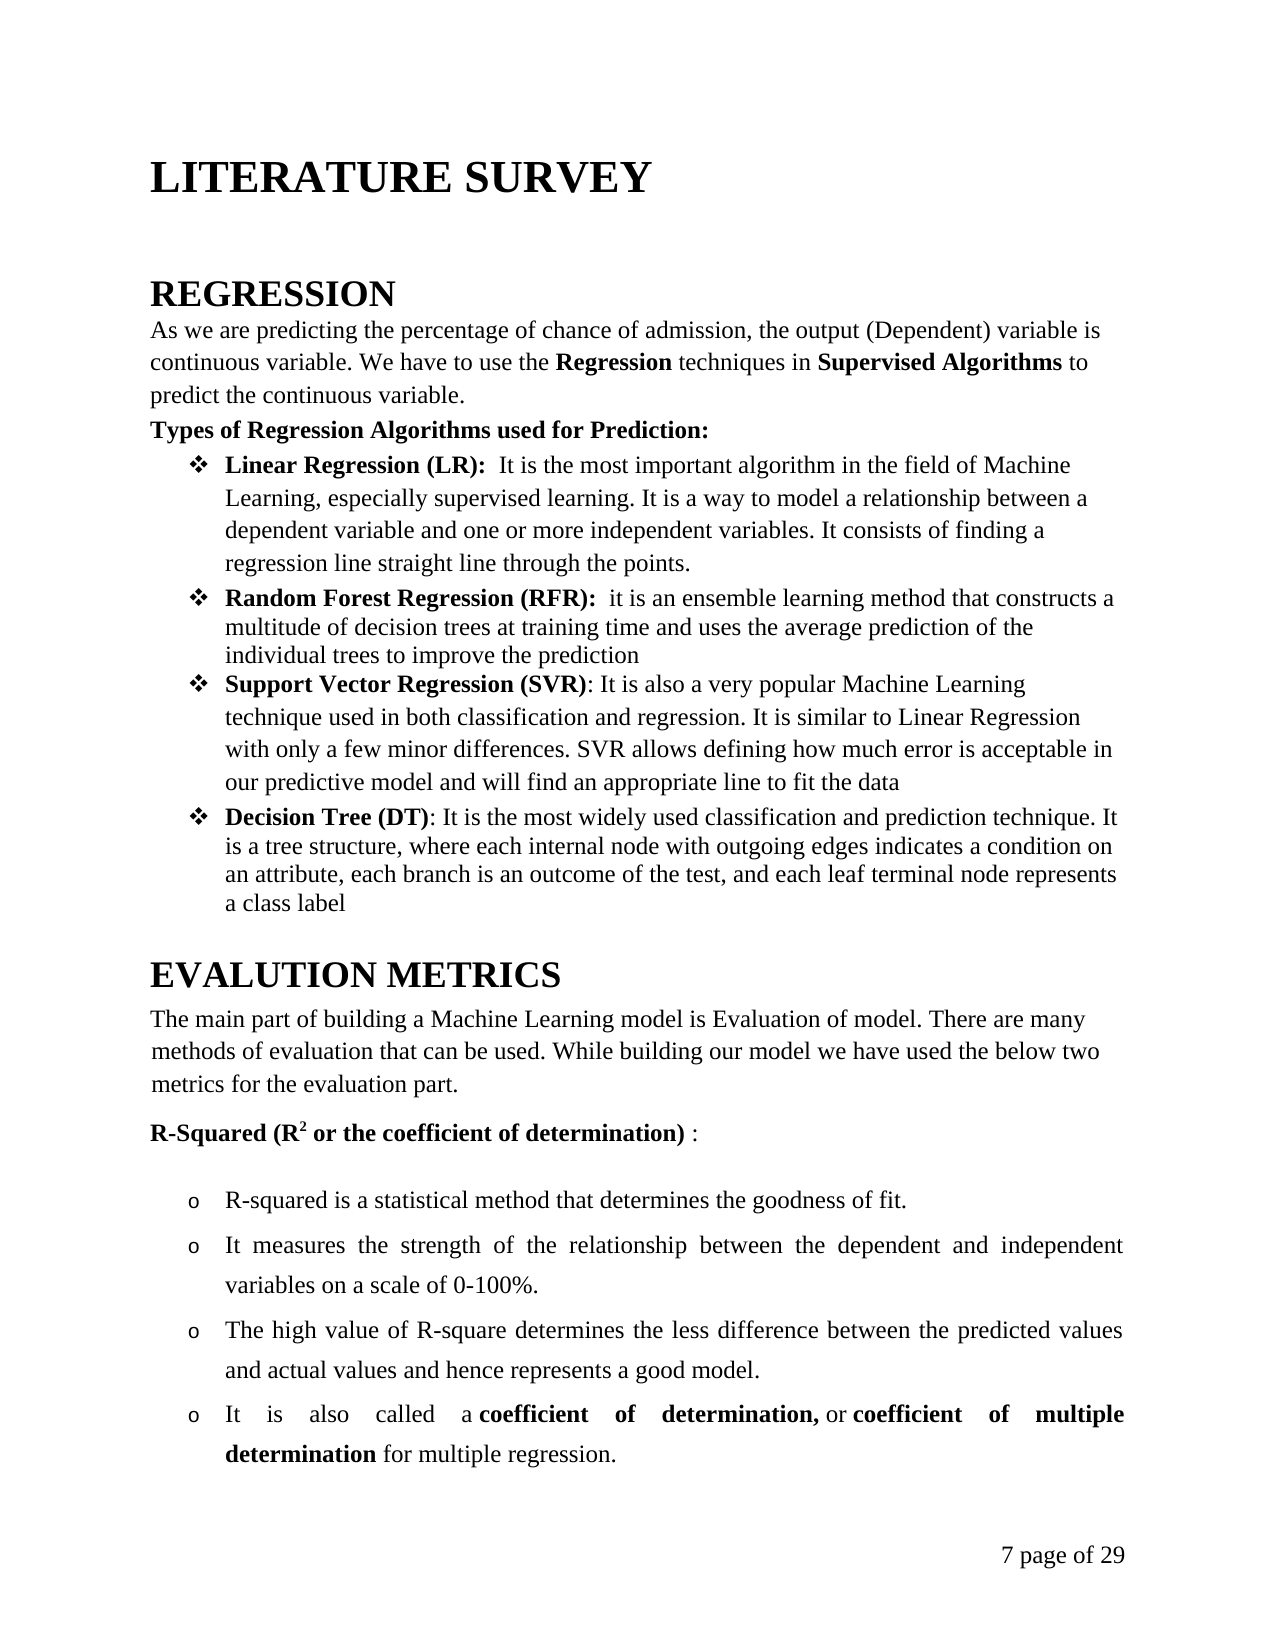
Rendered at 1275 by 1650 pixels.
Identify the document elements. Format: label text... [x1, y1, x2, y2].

text Types of Regression Algorithms used for Prediction: [150, 415, 1124, 444]
list Random Forest Regression (RFR): it is an ensemble learning method that constructs a multitude of decision trees at training time and uses the average prediction of the individual trees to improve the prediction [187, 583, 1124, 669]
list It measures the strength of the relationship between the dependent and independent variables on a scale of 0-100%. [187, 1221, 1124, 1299]
list The high value of R-square determines the less difference between the predicted values and actual values and hence represents a good model. [187, 1305, 1124, 1383]
text The main part of building a Machine Learning model is Evaluation of model. There are many methods of evaluation that can be used. While building our model we have used the below two metrics for the evaluation part. [150, 1004, 1124, 1098]
subtitle LITERATURE SURVEY [150, 150, 1124, 203]
text REGRESSION [150, 272, 1124, 315]
list Decision Tree (DT): It is the most widely used classification and prediction technique. It is a tree structure, where each internal node with outgoing edges indicates a condition on an attribute, each branch is an outcome of the test, and each leaf terminal node represents a class label [187, 802, 1124, 917]
text As we are predicting the percentage of chance of admission, the output (Dependent) variable is continuous variable. We have to use the Regression techniques in Supervised Algorithms to predict the continuous variable. [150, 315, 1124, 408]
text EVALUTION METRICS [150, 952, 1124, 996]
list Linear Regression (LR): It is the most important algorithm in the field of Machine Learning, especially supervised learning. It is a way to model a relationship between a dependent variable and one or more independent variables. It consists of finding a regression line straight line through the points. [187, 451, 1124, 576]
text R-Squared (R2 or the coefficient of determination) : [150, 1107, 1124, 1147]
list R-squared is a statistical method that determines the goodness of fit. [187, 1176, 1124, 1215]
list Support Vector Regression (SVR): It is also a very popular Machine Learning technique used in both classification and regression. It is similar to Linear Regression with only a few minor differences. SVR allows defining how much error is acceptable in our predictive model and will find an appropriate line to fit the data [187, 669, 1124, 795]
list It is also called a coefficient of determination, or coefficient of multiple determination for multiple regression. [187, 1390, 1124, 1468]
